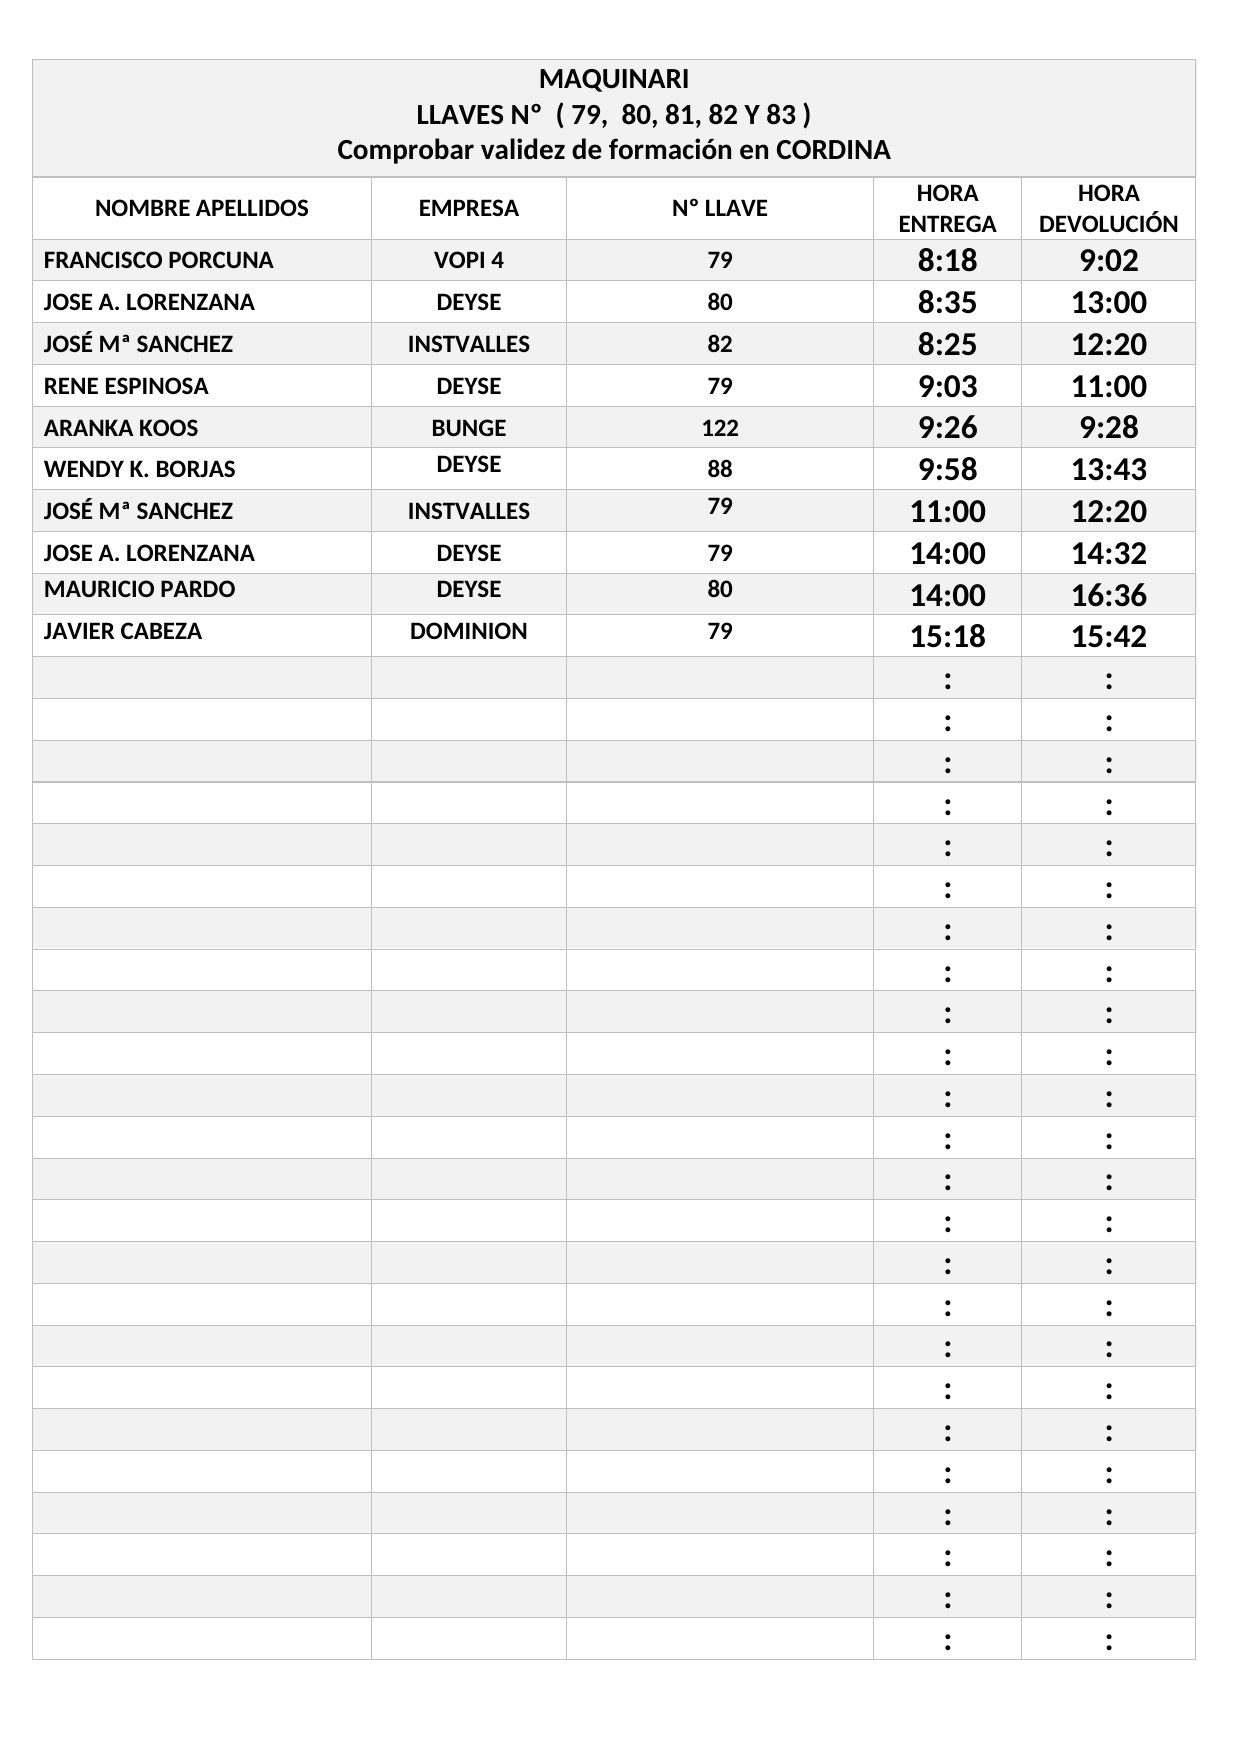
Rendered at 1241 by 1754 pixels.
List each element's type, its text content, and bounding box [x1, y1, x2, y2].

table_cell [567, 1159, 873, 1199]
table_cell : [874, 741, 1021, 781]
table_cell [567, 1326, 873, 1366]
table_cell : [874, 1033, 1021, 1074]
table_cell 8:35 [874, 281, 1021, 322]
table_cell : [1022, 866, 1195, 907]
table_cell : [874, 1075, 1021, 1116]
table_cell [33, 1367, 371, 1408]
table_cell [33, 1618, 371, 1659]
table_cell [33, 824, 371, 865]
table_cell [567, 657, 873, 698]
table_cell [33, 699, 371, 740]
table_cell JOSÉ Mª SANCHEZ [33, 323, 371, 364]
table_cell 79 [567, 240, 873, 280]
table_cell 122 [567, 407, 873, 447]
table_cell 80 [567, 574, 873, 614]
table_cell : [874, 1117, 1021, 1157]
table_cell BUNGE [372, 407, 566, 447]
table_cell : [1022, 991, 1195, 1032]
table_cell INSTVALLES [372, 490, 566, 531]
table_cell [33, 1075, 371, 1116]
table_cell : [874, 866, 1021, 907]
table_cell [372, 1326, 566, 1366]
table_cell 82 [567, 323, 873, 364]
table_cell : [874, 1618, 1021, 1659]
table_cell [33, 1242, 371, 1283]
table_cell [567, 1075, 873, 1116]
table_cell HORA ENTREGA [874, 178, 1021, 238]
table_cell [33, 1284, 371, 1324]
table_cell 9:28 [1022, 407, 1195, 447]
table_cell [33, 1159, 371, 1199]
table_cell FRANCISCO PORCUNA [33, 240, 371, 280]
table_cell [567, 1242, 873, 1283]
table_cell DOMINION [372, 615, 566, 656]
table_cell [372, 1493, 566, 1533]
table_cell 88 [567, 448, 873, 489]
table_cell 9:58 [874, 448, 1021, 489]
table_cell : [1022, 824, 1195, 865]
table_cell [372, 1618, 566, 1659]
table_cell 9:02 [1022, 240, 1195, 280]
table_cell [33, 950, 371, 990]
table_cell : [874, 950, 1021, 990]
table_cell [372, 1242, 566, 1283]
table_cell 15:18 [874, 615, 1021, 656]
table_cell [567, 741, 873, 781]
table_cell 79 [567, 532, 873, 573]
table_cell : [1022, 1284, 1195, 1324]
table_cell : [874, 1200, 1021, 1241]
table_cell [567, 699, 873, 740]
table_cell : [1022, 950, 1195, 990]
table_cell Nº LLAVE [567, 178, 873, 238]
table_cell : [1022, 1534, 1195, 1575]
table_cell [33, 866, 371, 907]
table_cell : [1022, 1200, 1195, 1241]
table_cell [567, 991, 873, 1032]
table_cell [372, 1159, 566, 1199]
table_cell [33, 657, 371, 698]
table_cell ARANKA KOOS [33, 407, 371, 447]
table_cell : [1022, 1075, 1195, 1116]
table_cell [567, 1200, 873, 1241]
table_cell [372, 1451, 566, 1492]
table_cell [33, 1409, 371, 1450]
table_cell [372, 908, 566, 948]
table_cell : [874, 657, 1021, 698]
table_cell JAVIER CABEZA [33, 615, 371, 656]
table_cell 13:00 [1022, 281, 1195, 322]
table_cell DEYSE [372, 281, 566, 322]
table_cell : [1022, 1117, 1195, 1157]
table_cell : [874, 1534, 1021, 1575]
table_cell [372, 1200, 566, 1241]
table_cell : [874, 1284, 1021, 1324]
table_cell DEYSE [372, 532, 566, 573]
table_cell INSTVALLES [372, 323, 566, 364]
table_cell 12:20 [1022, 323, 1195, 364]
table_cell DEYSE [372, 448, 566, 489]
table_cell [567, 1451, 873, 1492]
table_cell [567, 1493, 873, 1533]
table_cell : [1022, 699, 1195, 740]
table_cell RENE ESPINOSA [33, 365, 371, 406]
table_cell : [874, 1451, 1021, 1492]
table_cell 80 [567, 281, 873, 322]
table_cell 12:20 [1022, 490, 1195, 531]
table_cell [567, 1284, 873, 1324]
table_cell JOSE A. LORENZANA [33, 532, 371, 573]
table_cell [372, 1033, 566, 1074]
table_cell [372, 1117, 566, 1157]
table_cell 16:36 [1022, 574, 1195, 614]
table_cell : [1022, 1576, 1195, 1617]
table_cell [372, 783, 566, 823]
table_cell 11:00 [1022, 365, 1195, 406]
table_cell : [874, 824, 1021, 865]
table_cell HORA DEVOLUCIÓN [1022, 178, 1195, 238]
table_cell [33, 1534, 371, 1575]
table_cell : [874, 991, 1021, 1032]
table_cell : [1022, 1326, 1195, 1366]
table_cell JOSÉ Mª SANCHEZ [33, 490, 371, 531]
table_cell JOSE A. LORENZANA [33, 281, 371, 322]
table_cell : [1022, 1033, 1195, 1074]
table_cell : [874, 1493, 1021, 1533]
table_cell : [1022, 908, 1195, 948]
table_cell 79 [567, 490, 873, 531]
table_cell : [1022, 1409, 1195, 1450]
table_cell [33, 908, 371, 948]
table_cell 9:26 [874, 407, 1021, 447]
table_cell [33, 1033, 371, 1074]
table_cell [372, 1534, 566, 1575]
table_cell DEYSE [372, 574, 566, 614]
table_cell : [874, 1242, 1021, 1283]
table_cell 79 [567, 365, 873, 406]
table_cell [567, 1367, 873, 1408]
table_cell : [874, 1159, 1021, 1199]
table_cell 13:43 [1022, 448, 1195, 489]
table_cell [372, 657, 566, 698]
table_cell [567, 866, 873, 907]
table_cell [372, 741, 566, 781]
table_cell : [1022, 1159, 1195, 1199]
table_cell : [874, 1367, 1021, 1408]
table_cell DEYSE [372, 365, 566, 406]
table_cell [33, 741, 371, 781]
table_cell [567, 1117, 873, 1157]
table_cell : [1022, 783, 1195, 823]
table_cell : [1022, 657, 1195, 698]
table_cell : [1022, 1493, 1195, 1533]
table_cell [33, 1451, 371, 1492]
table_cell 9:03 [874, 365, 1021, 406]
table_cell : [874, 783, 1021, 823]
table_cell [372, 866, 566, 907]
table_cell [567, 950, 873, 990]
table_cell [372, 950, 566, 990]
table_cell 15:42 [1022, 615, 1195, 656]
table_cell 79 [567, 615, 873, 656]
table_cell [567, 783, 873, 823]
table_cell [33, 1576, 371, 1617]
table_cell [372, 1075, 566, 1116]
table_cell : [1022, 741, 1195, 781]
table_cell 14:00 [874, 574, 1021, 614]
table_cell 11:00 [874, 490, 1021, 531]
table_cell 8:18 [874, 240, 1021, 280]
table_cell MAURICIO PARDO [33, 574, 371, 614]
table_cell [567, 1033, 873, 1074]
table_cell : [1022, 1242, 1195, 1283]
table_cell [33, 991, 371, 1032]
table_cell : [874, 1409, 1021, 1450]
table_cell : [1022, 1618, 1195, 1659]
table_cell MAQUINARI LLAVES Nº ( 79, 80, 81, 82 Y 83 ) Comprobar validez de formación en CORDINA [33, 60, 1195, 176]
table_cell : [1022, 1451, 1195, 1492]
table_cell : [874, 1326, 1021, 1366]
table_cell : [1022, 1367, 1195, 1408]
table_cell [33, 1493, 371, 1533]
table_cell 14:32 [1022, 532, 1195, 573]
table_cell 14:00 [874, 532, 1021, 573]
table_cell [567, 1534, 873, 1575]
table_cell [372, 1284, 566, 1324]
table_cell EMPRESA [372, 178, 566, 238]
table_cell [567, 1576, 873, 1617]
table_cell NOMBRE APELLIDOS [33, 178, 371, 238]
table_cell : [874, 908, 1021, 948]
table_cell WENDY K. BORJAS [33, 448, 371, 489]
table_cell [372, 1409, 566, 1450]
table_cell [567, 908, 873, 948]
table_cell [567, 1618, 873, 1659]
table_cell [567, 1409, 873, 1450]
table_cell VOPI 4 [372, 240, 566, 280]
table_cell [33, 783, 371, 823]
table_cell [33, 1117, 371, 1157]
table_cell 8:25 [874, 323, 1021, 364]
table_cell [372, 824, 566, 865]
table_cell : [874, 699, 1021, 740]
table_cell [372, 699, 566, 740]
table_cell [33, 1326, 371, 1366]
table_cell [567, 824, 873, 865]
table_cell [372, 991, 566, 1032]
table_cell [372, 1367, 566, 1408]
table_cell [372, 1576, 566, 1617]
table_cell : [874, 1576, 1021, 1617]
table_cell [33, 1200, 371, 1241]
